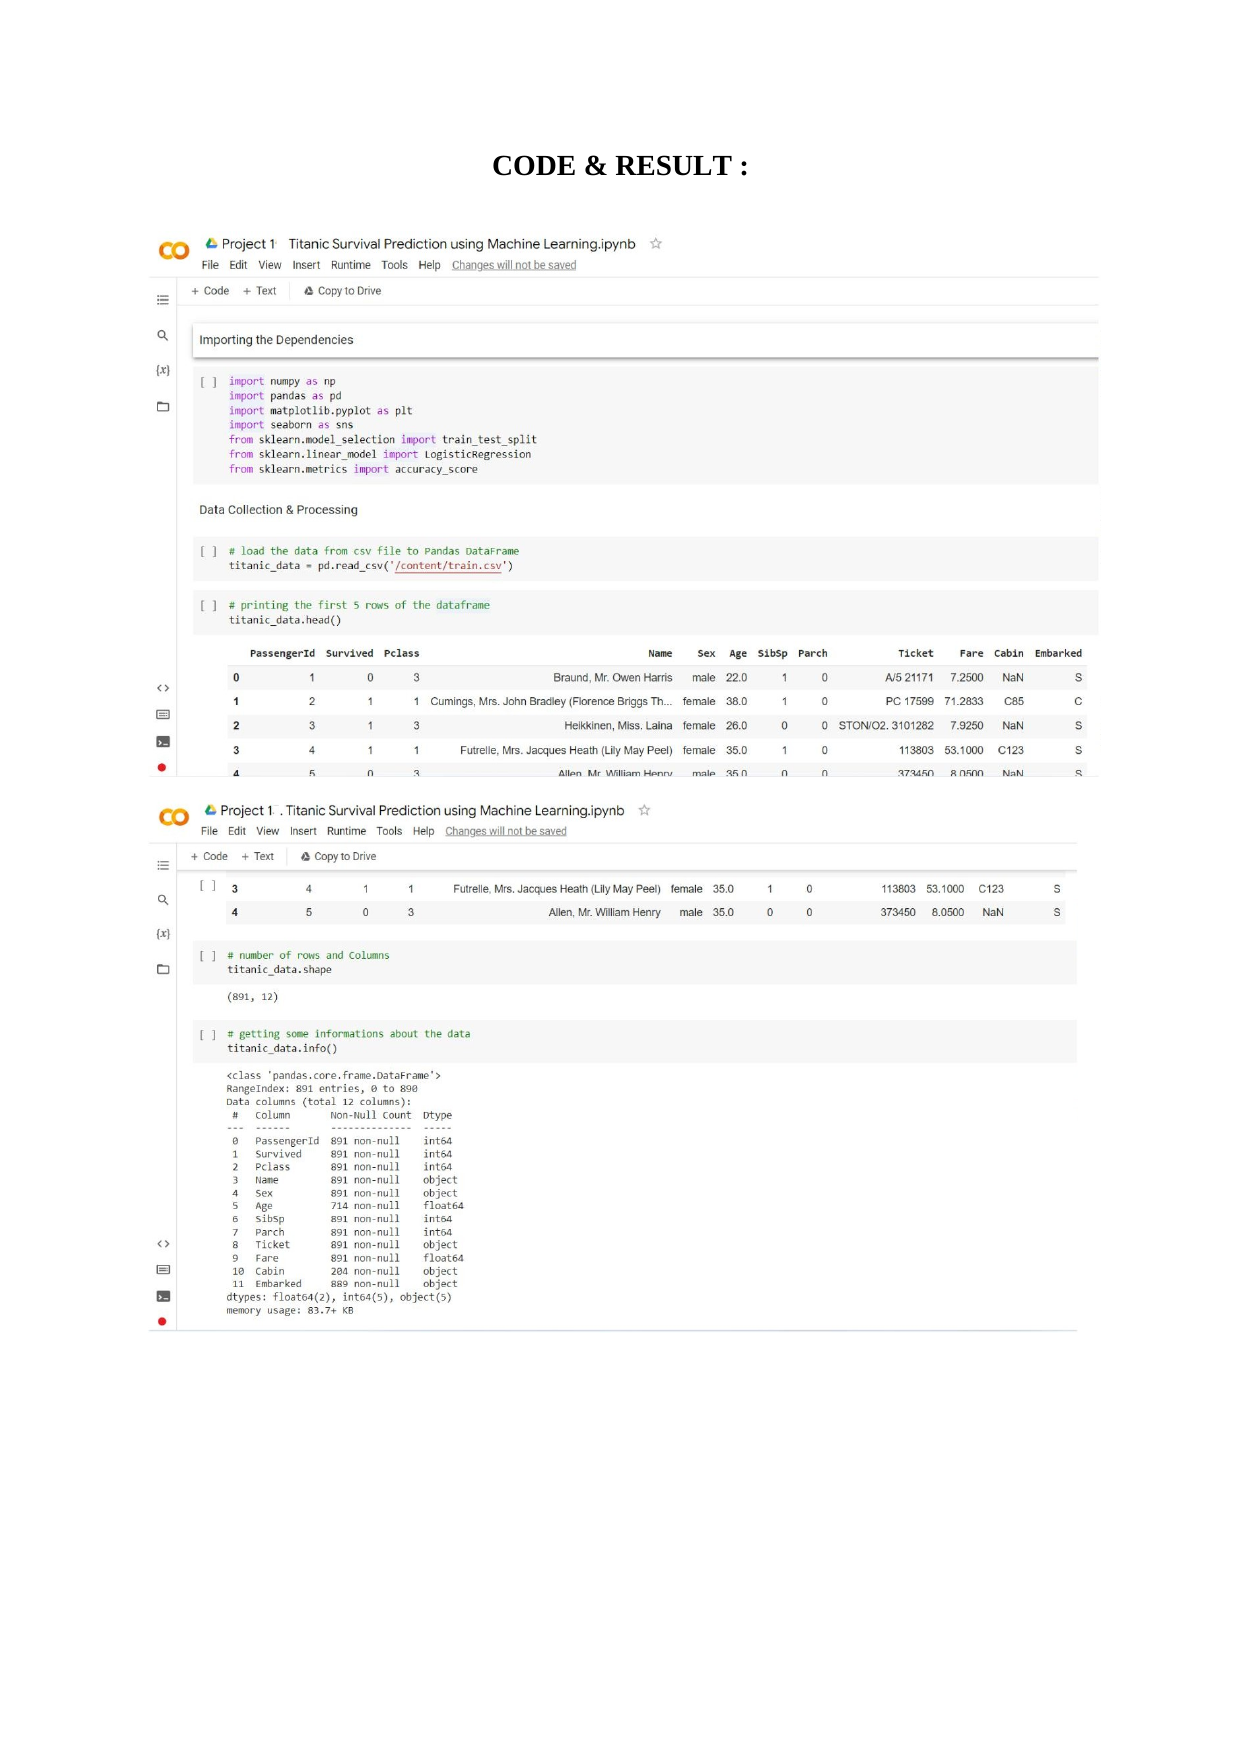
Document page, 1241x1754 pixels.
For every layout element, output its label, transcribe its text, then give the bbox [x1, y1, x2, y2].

picture [147, 231, 1101, 777]
text CODE & RESULT : [197, 148, 1044, 181]
picture [147, 800, 1078, 1333]
